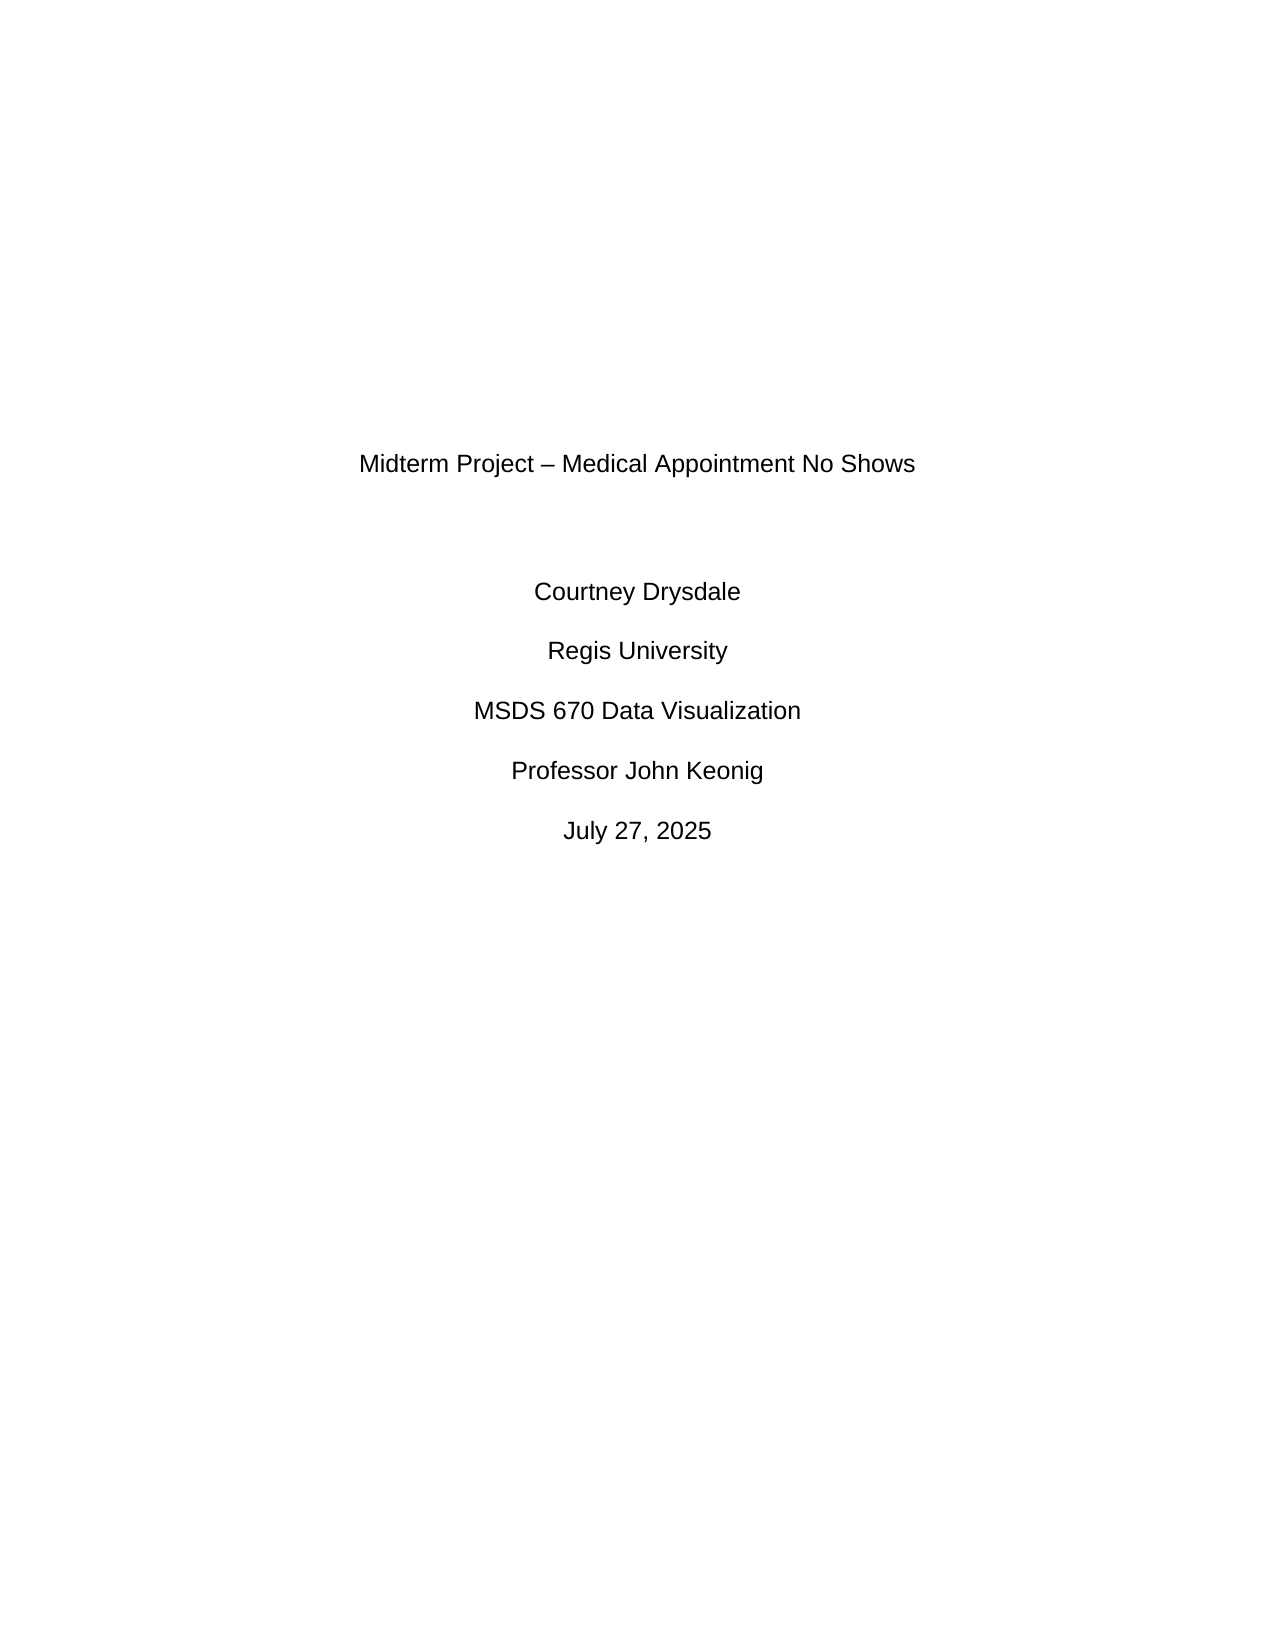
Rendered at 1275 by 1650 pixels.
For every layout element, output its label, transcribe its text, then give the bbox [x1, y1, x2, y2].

text Regis University [150, 636, 1125, 665]
text Professor John Keonig [150, 756, 1125, 784]
text July 27, 2025 [150, 816, 1125, 844]
text MSDS 670 Data Visualization [150, 696, 1125, 725]
text Midterm Project – Medical Appointment No Shows [150, 449, 1125, 478]
text Courtney Drysdale [150, 576, 1125, 605]
